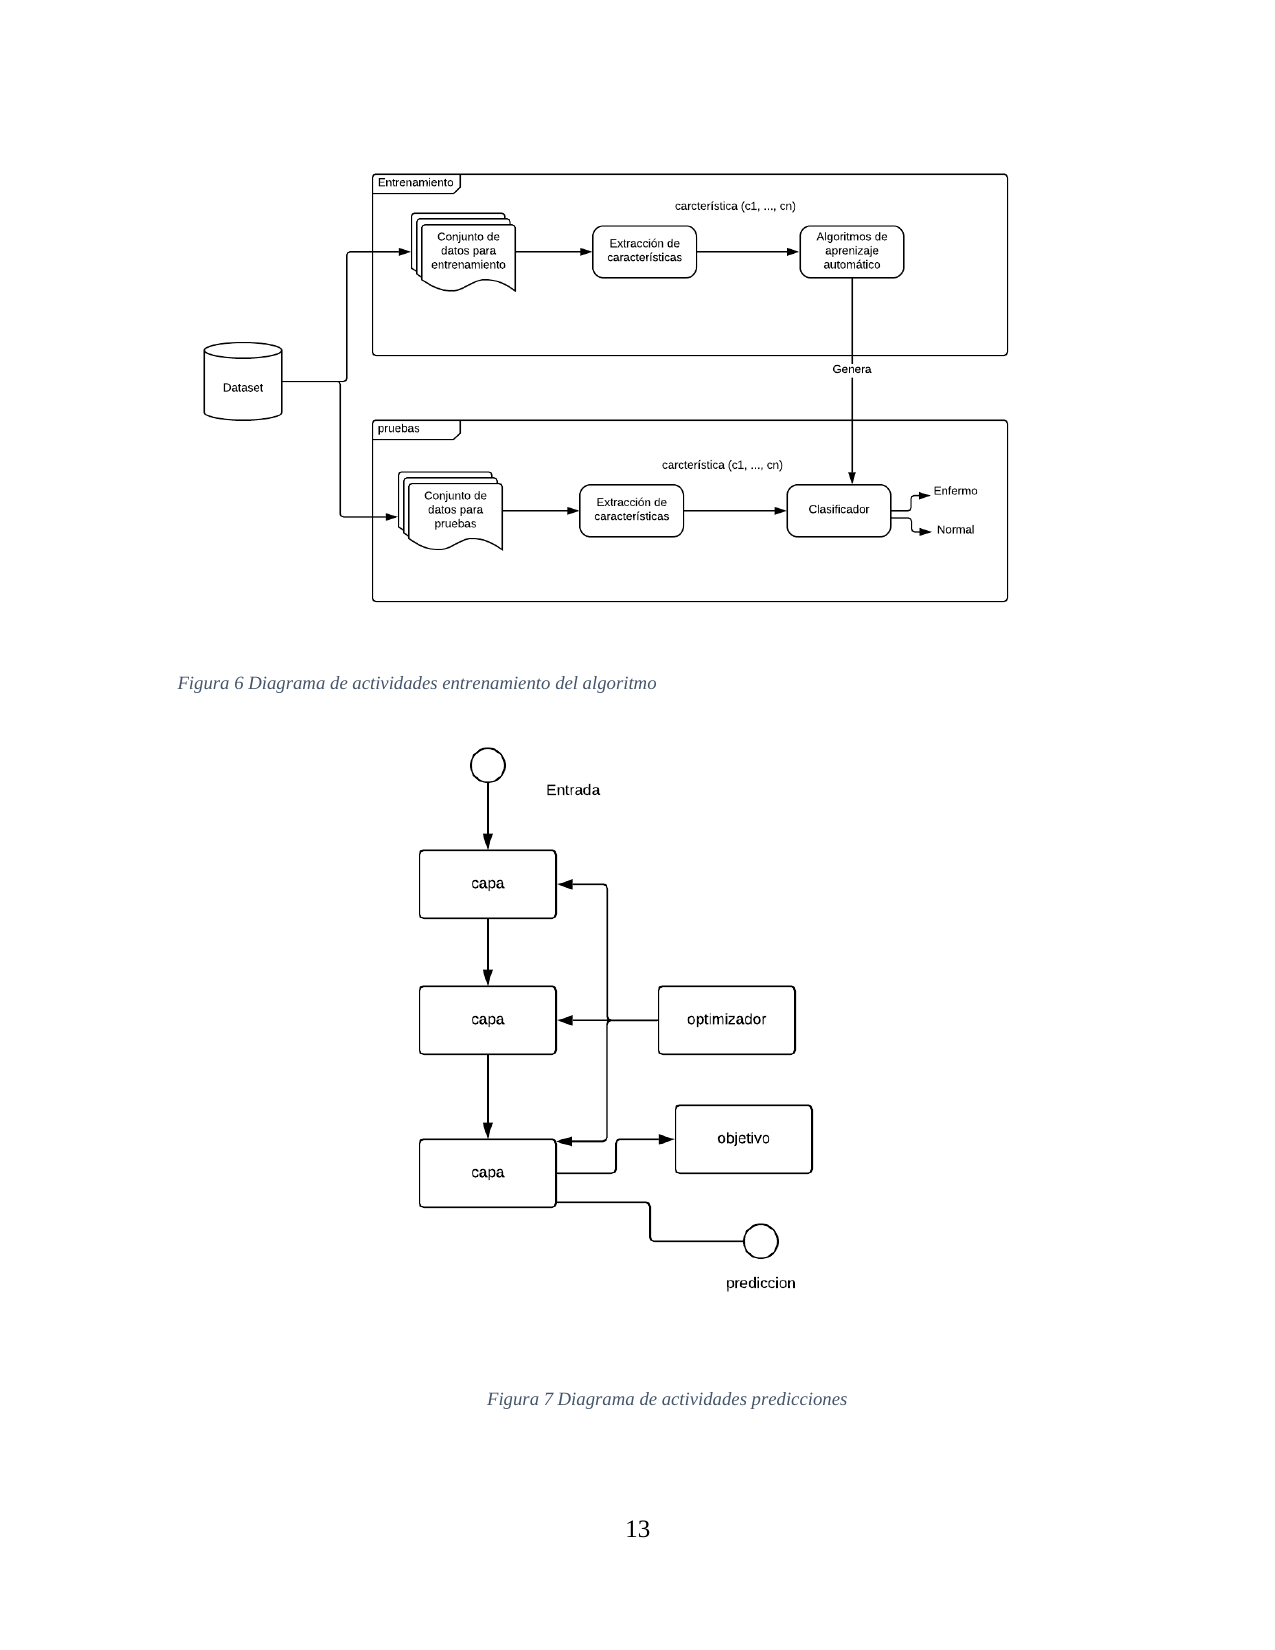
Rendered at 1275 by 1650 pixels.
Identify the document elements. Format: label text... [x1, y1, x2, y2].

picture [178, 148, 1059, 627]
picture [385, 714, 897, 1343]
text Figura 6 Diagrama de actividades entrenamiento del algoritmo [177, 672, 1159, 693]
text Figura 7 Diagrama de actividades predicciones [177, 1388, 1159, 1409]
